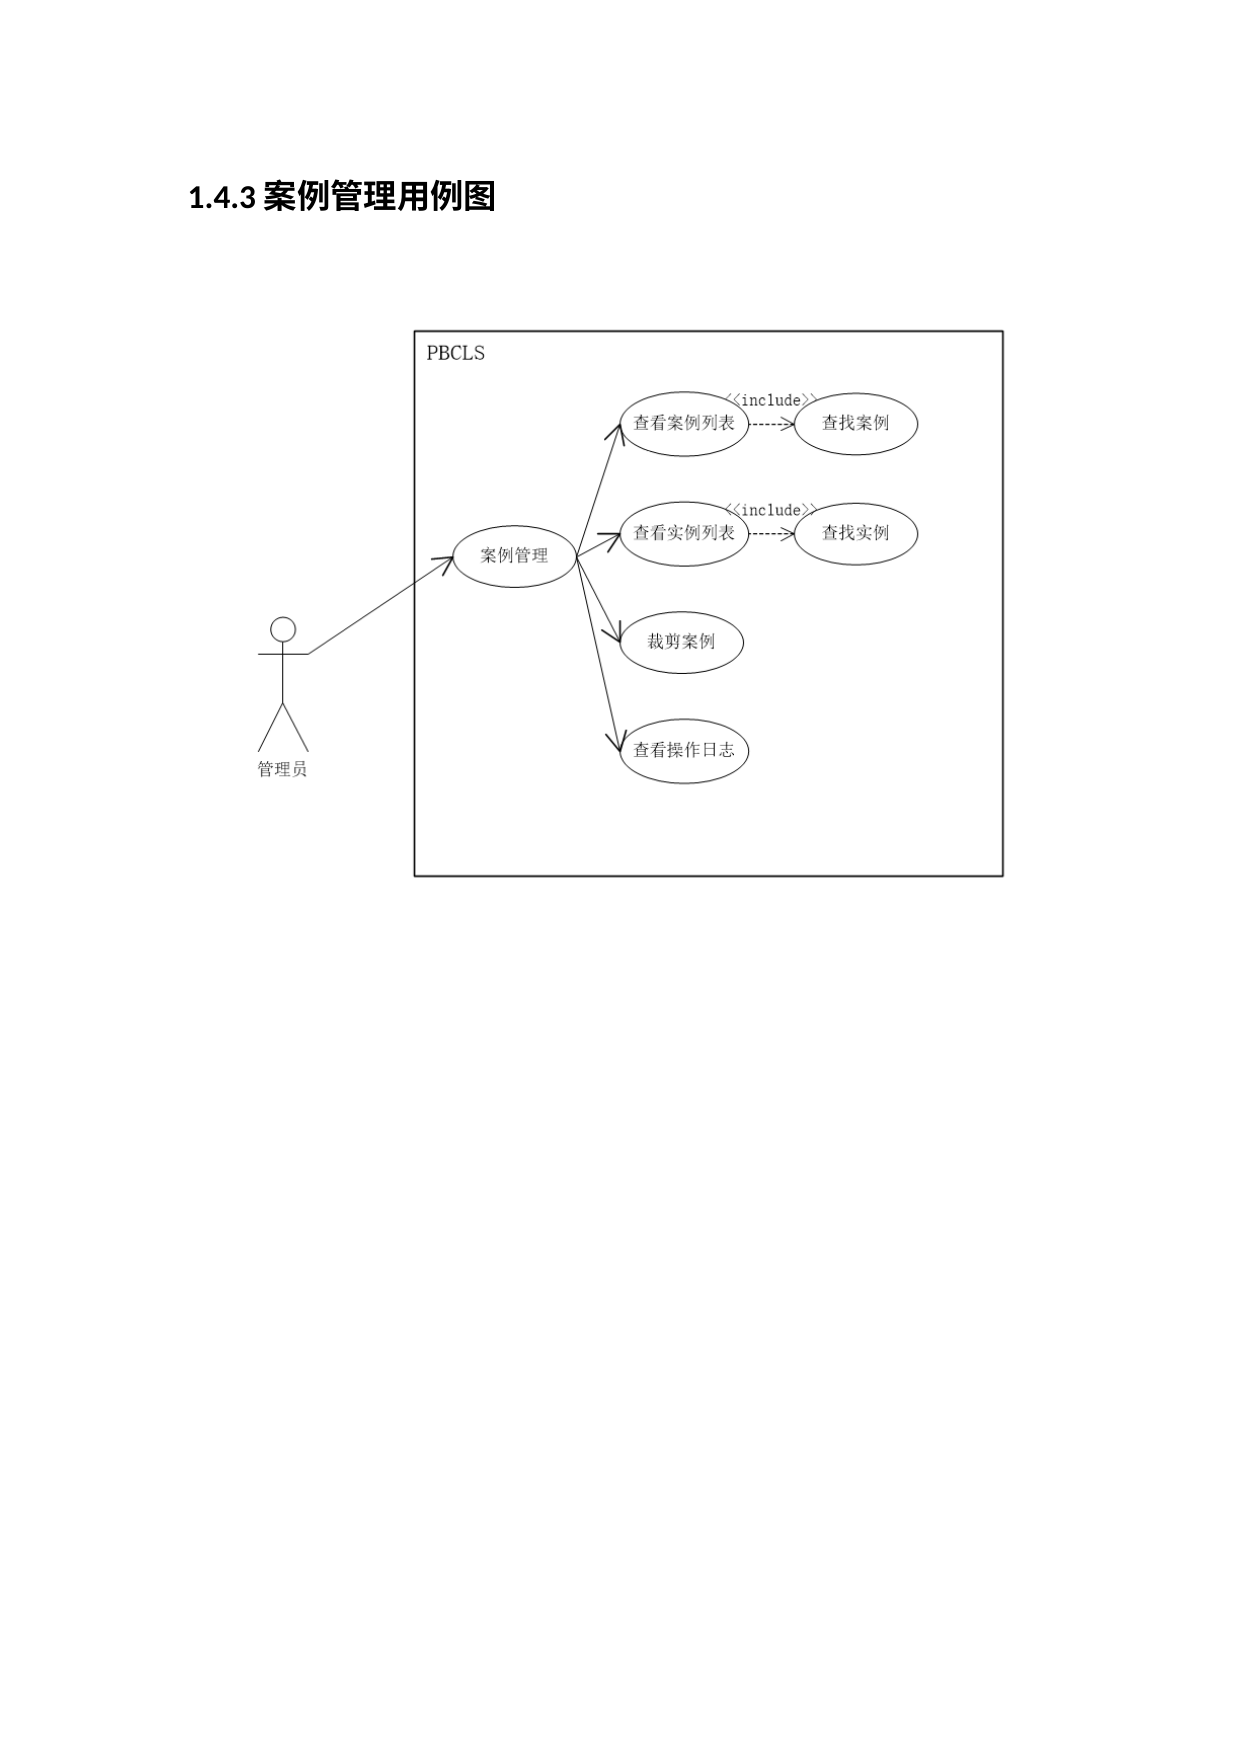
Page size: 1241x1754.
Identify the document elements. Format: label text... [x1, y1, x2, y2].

subtitle 1.4.3 案例管理用例图 [187, 162, 1053, 227]
picture [187, 289, 1053, 910]
